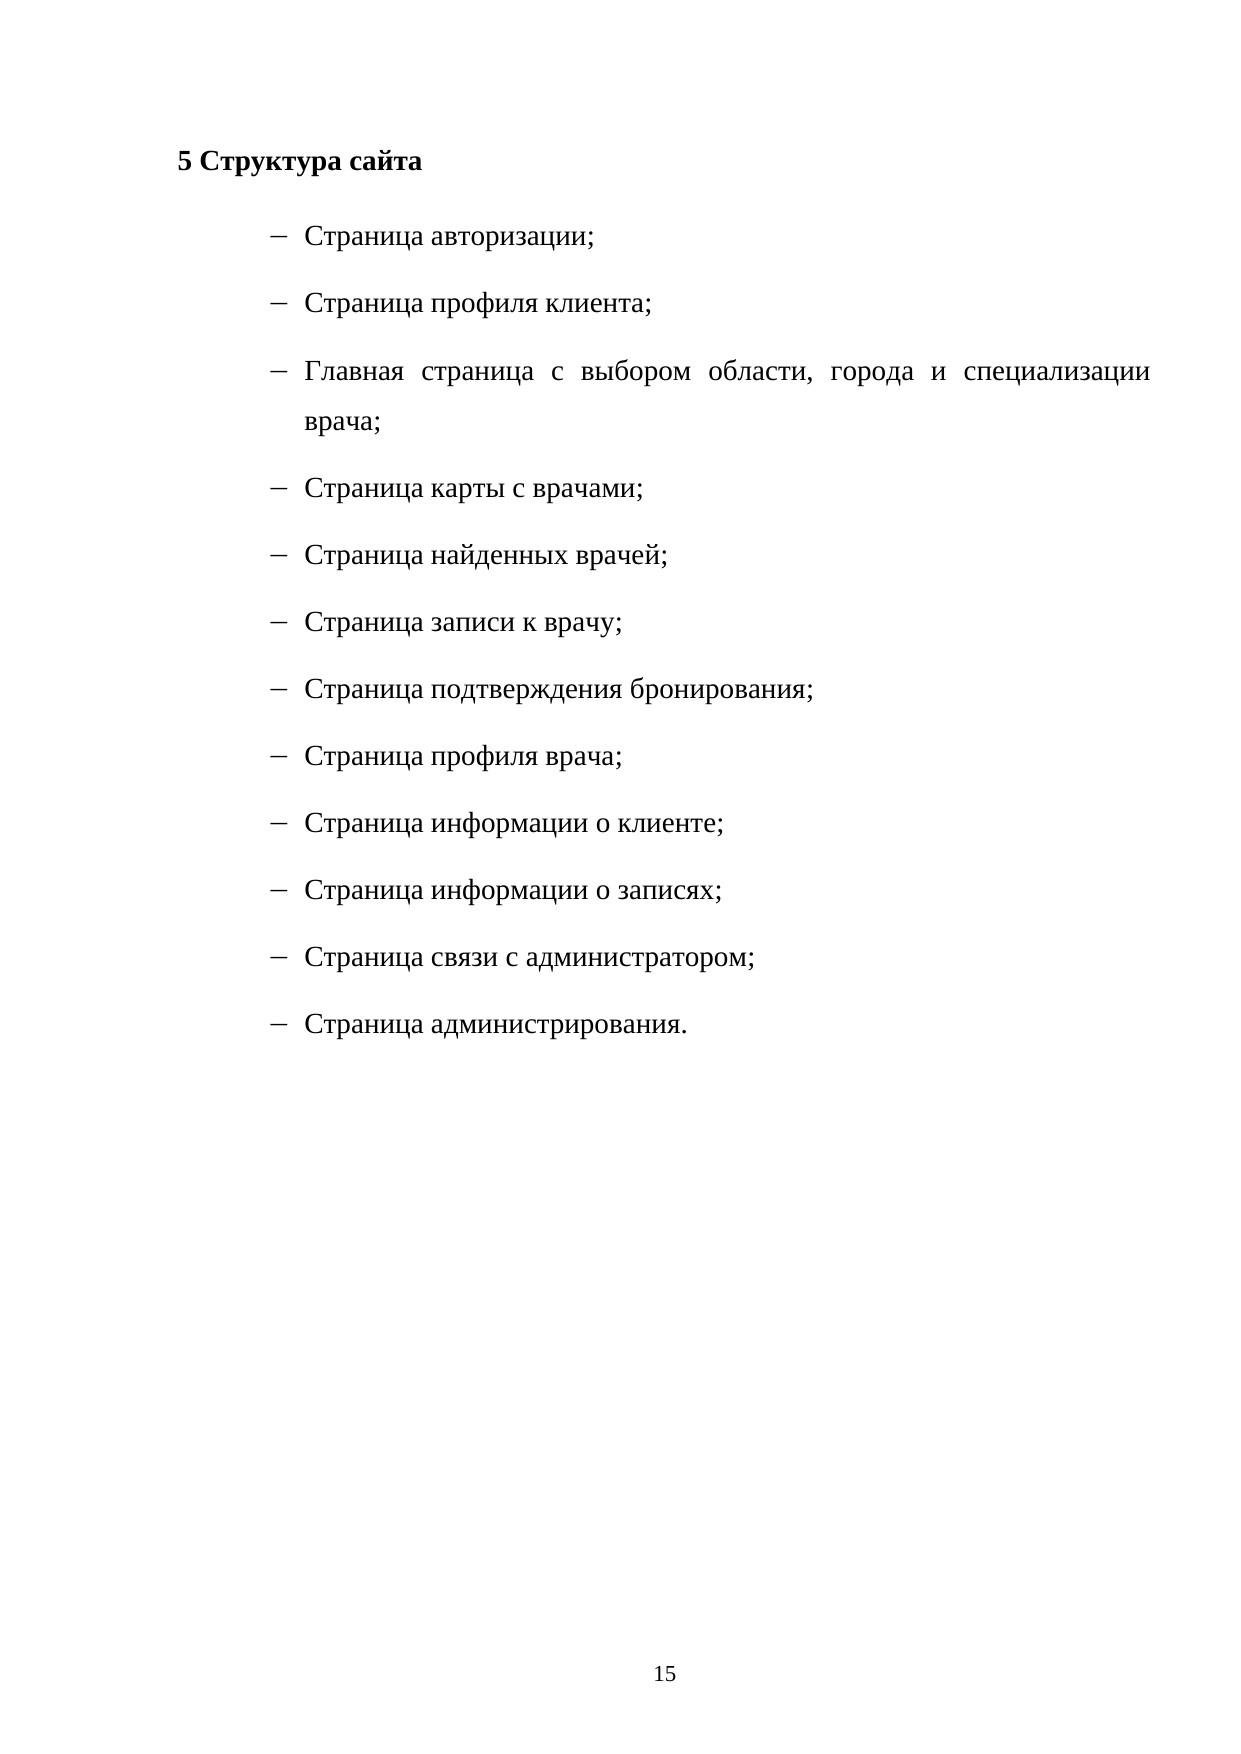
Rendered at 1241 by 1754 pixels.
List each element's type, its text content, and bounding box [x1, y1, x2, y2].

text Страница связи с администратором; [267, 939, 1152, 973]
text Страница найденных врачей; [267, 537, 1152, 571]
text Страница информации о записях; [267, 872, 1152, 906]
text Страница профиля клиента; [267, 286, 1152, 319]
text Структура сайта [177, 143, 1152, 177]
text Страница информации о клиенте; [267, 805, 1152, 839]
text Страница подтверждения бронирования; [267, 671, 1152, 705]
text Страница профиля врача; [267, 738, 1152, 772]
text Страница авторизации; [267, 218, 1152, 252]
text Страница карты с врачами; [267, 470, 1152, 504]
text Страница записи к врачу; [267, 604, 1152, 638]
text Главная страница с выбором области, города и специализации врача; [267, 353, 1152, 437]
text Страница администрирования. [267, 1007, 1152, 1040]
